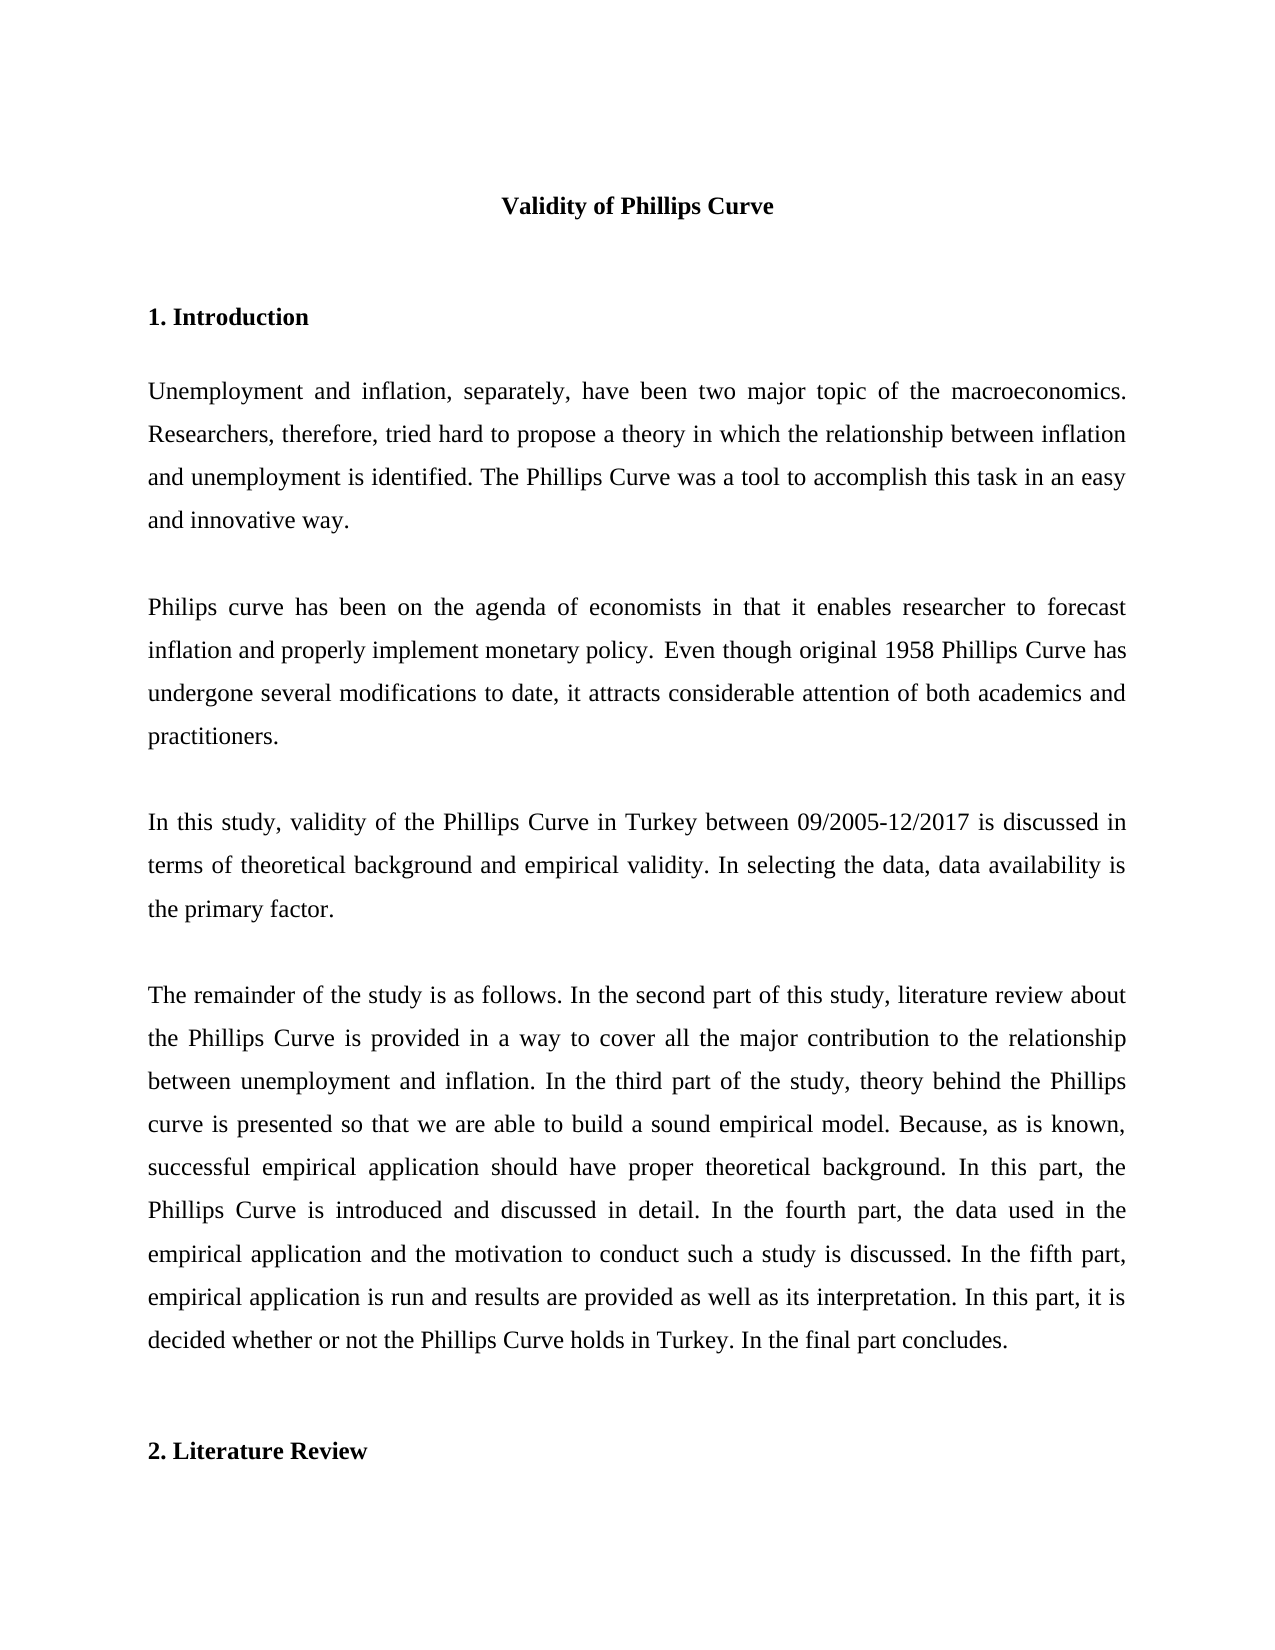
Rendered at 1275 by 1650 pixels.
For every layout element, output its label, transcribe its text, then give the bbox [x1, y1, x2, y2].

subtitle 1. Introduction [148, 302, 1127, 331]
text Validity of Phillips Curve [148, 191, 1127, 219]
text The remainder of the study is as follows. In the second part of this study, literature review about the Phillips Curve is provided in a way to cover all the major contribution to the relationship between unemployment and inflation. In the third part of the study, theory behind the Phillips curve is presented so that we are able to build a sound empirical model. Because, as is known, successful empirical application should have proper theoretical background. In this part, the Phillips Curve is introduced and discussed in detail. In the fourth part, the data used in the empirical application and the motivation to conduct such a study is discussed. In the fifth part, empirical application is run and results are provided as well as its interpretation. In this part, it is decided whether or not the Phillips Curve holds in Turkey. In the final part concludes. [148, 980, 1127, 1354]
text Philips curve has been on the agenda of economists in that it enables researcher to forecast inflation and properly implement monetary policy. Even though original 1958 Phillips Curve has undergone several modifications to date, it attracts considerable attention of both academics and practitioners. [148, 592, 1127, 750]
text Unemployment and inflation, separately, have been two major topic of the macroeconomics. Researchers, therefore, tried hard to propose a theory in which the relationship between inflation and unemployment is identified. The Phillips Curve was a tool to accomplish this task in an easy and innovative way. [148, 376, 1127, 534]
text In this study, validity of the Phillips Curve in Turkey between 09/2005-12/2017 is discussed in terms of theoretical background and empirical validity. In selecting the data, data availability is the primary factor. [148, 807, 1127, 922]
subtitle 2. Literature Review [148, 1436, 1127, 1465]
